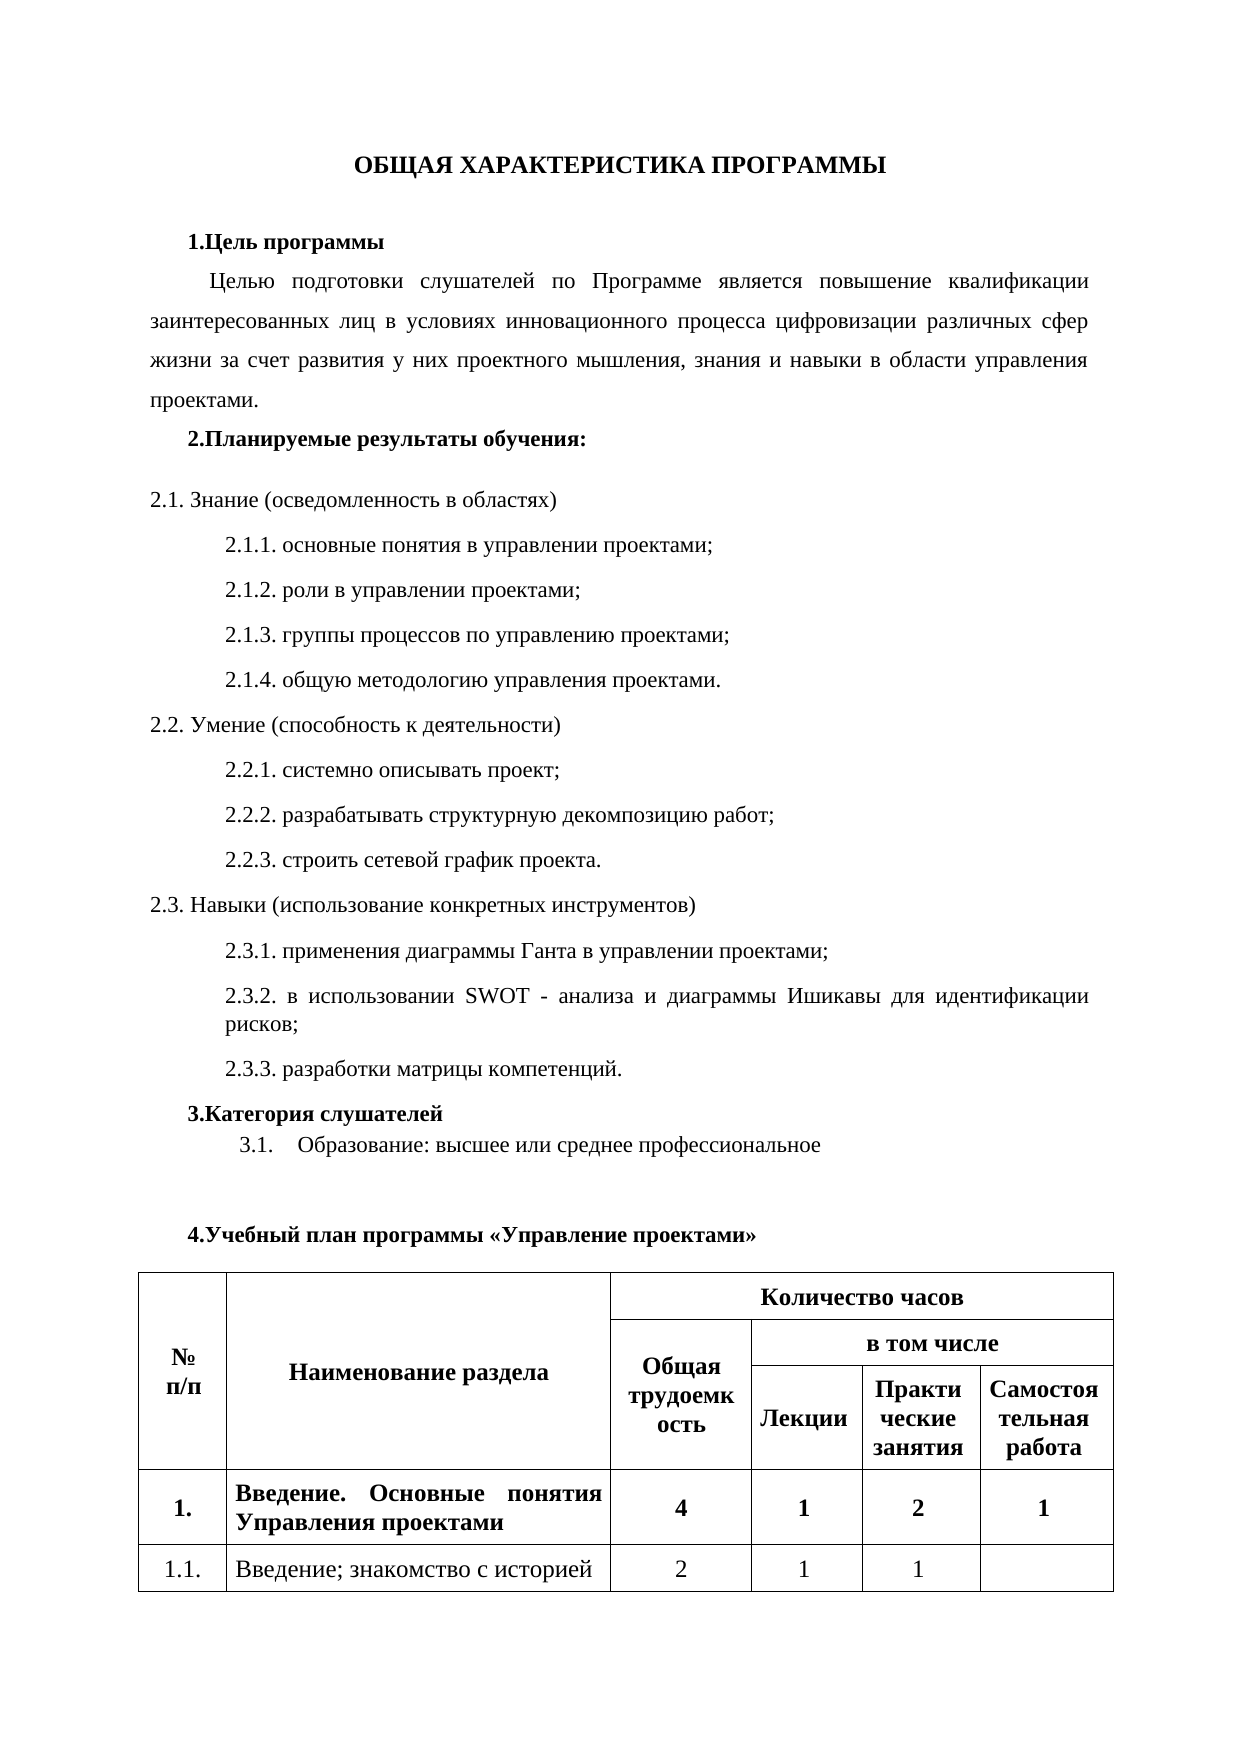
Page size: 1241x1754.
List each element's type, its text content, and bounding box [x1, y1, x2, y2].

table_cell 2 [611, 1545, 751, 1591]
table_cell 1 [981, 1470, 1113, 1544]
text 2.1.4. общую методологию управления проектами. [225, 666, 1090, 692]
text 2.2.2. разрабатывать структурную декомпозицию работ; [225, 801, 1090, 828]
text ОБЩАЯ ХАРАКТЕРИСТИКА ПРОГРАММЫ [150, 150, 1090, 179]
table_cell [227, 1545, 610, 1591]
table_cell в том числе [752, 1320, 1113, 1365]
table_header Наименование раздела [227, 1273, 610, 1469]
text 2.2.1. системно описывать проект; [225, 756, 1090, 783]
table_cell 2 [863, 1470, 980, 1544]
text 2.3.2. в использовании SWOT - анализа и диаграммы Ишикавы для идентификации рисков; [225, 982, 1090, 1037]
text 2.1. Знание (осведомленность в областях) [150, 486, 1090, 512]
text 2.1.3. группы процессов по управлению проектами; [225, 621, 1090, 647]
table_cell Общая трудоемкость [611, 1320, 751, 1469]
table_cell 1 [752, 1470, 862, 1544]
table_header № п/п [139, 1273, 226, 1469]
table_cell Практические занятия [863, 1366, 980, 1469]
text 2.3. Навыки (использование конкретных инструментов) [150, 892, 1090, 918]
table_cell Лекции [752, 1366, 862, 1469]
list 3.Категория слушателей [187, 1100, 1090, 1127]
table_header Количество часов [611, 1273, 1113, 1319]
table_cell 1 [752, 1545, 862, 1591]
table_cell 1.1. [139, 1545, 226, 1591]
list 1.Цель программы [187, 228, 1090, 254]
text 2.3.3. разработки матрицы компетенций. [225, 1055, 1090, 1082]
table_cell [981, 1545, 1113, 1591]
list 4.Учебный план программы «Управление проектами» [187, 1221, 1090, 1248]
text 2.3.1. применения диаграммы Ганта в управлении проектами; [225, 937, 1090, 963]
list Целью подготовки слушателей по Программе является повышение квалификации заинтересованных лиц в условиях инновационного процесса цифровизации различных сфер жизни за счет развития у них проектного мышления, знания и навыки в области управления проектами. [150, 267, 1090, 412]
table_cell 4 [611, 1470, 751, 1544]
table_cell Введение. Основные понятия Управления проектами [227, 1470, 610, 1544]
table_cell 1 [863, 1545, 980, 1591]
text 2.1.1. основные понятия в управлении проектами; [225, 531, 1090, 557]
text 2.2.3. строить сетевой график проекта. [225, 846, 1090, 873]
table_cell 1. [139, 1470, 226, 1544]
text 2.2. Умение (способность к деятельности) [150, 711, 1090, 737]
list 2.Планируемые результаты обучения: [187, 425, 1090, 452]
list Образование: высшее или среднее профессиональное [225, 1131, 1090, 1157]
table_cell Самостоятельная работа [981, 1366, 1113, 1469]
text 2.1.2. роли в управлении проектами; [225, 576, 1090, 602]
